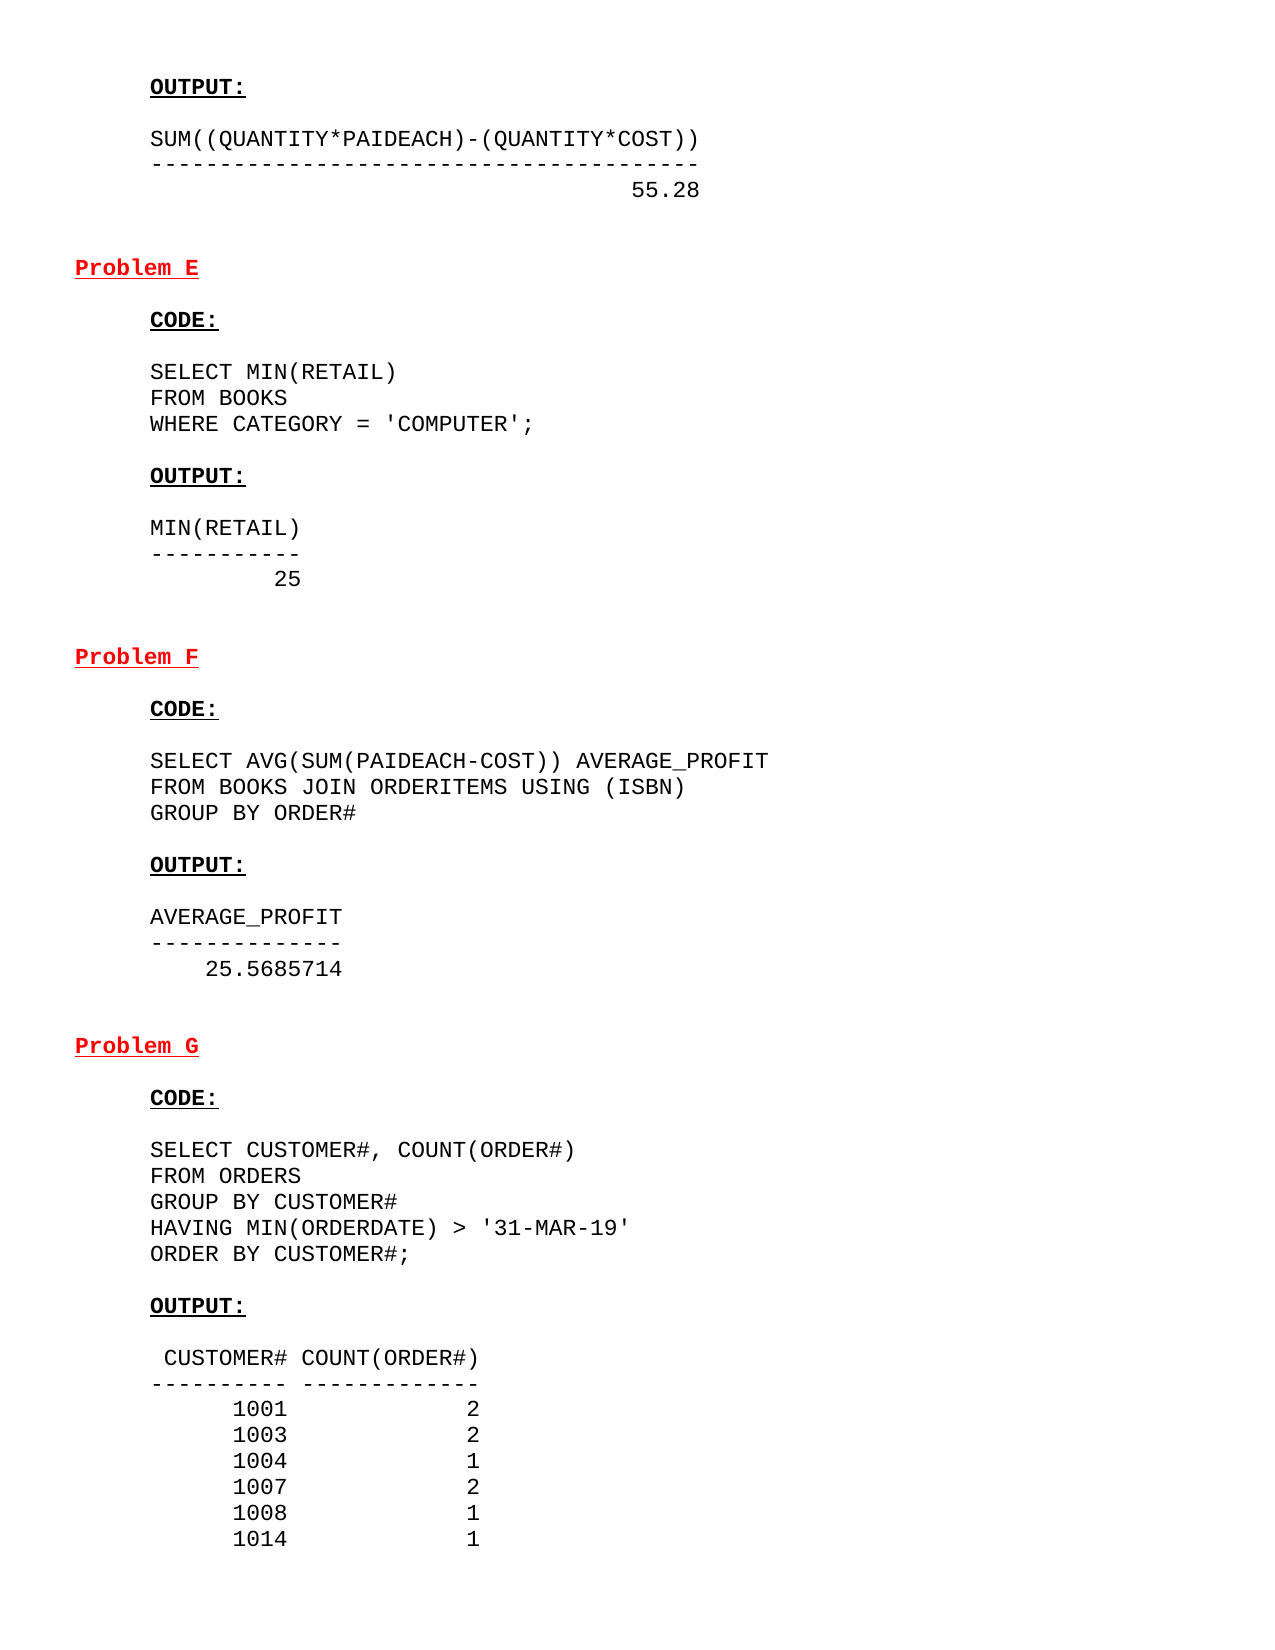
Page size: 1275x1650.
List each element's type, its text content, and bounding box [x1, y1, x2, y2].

text 1004 1 [150, 1450, 1200, 1476]
text 1007 2 [150, 1476, 1200, 1502]
text Problem E [75, 257, 1200, 282]
text SELECT CUSTOMER#, COUNT(ORDER#) [150, 1138, 1200, 1164]
text OUTPUT: [150, 464, 1200, 490]
text Problem G [75, 1035, 1200, 1061]
text CUSTOMER# COUNT(ORDER#) [150, 1346, 1200, 1372]
text 1001 2 [150, 1398, 1200, 1424]
text 1008 1 [150, 1502, 1200, 1527]
text FROM BOOKS [150, 386, 1200, 412]
text 25.5685714 [150, 957, 1200, 983]
text 25 [150, 568, 1200, 594]
text 1003 2 [150, 1424, 1200, 1450]
text AVERAGE_PROFIT [150, 905, 1200, 931]
text OUTPUT: [150, 1294, 1200, 1320]
text 55.28 [150, 179, 1200, 205]
text SUM((QUANTITY*PAIDEACH)-(QUANTITY*COST)) [150, 127, 1200, 153]
text Problem F [75, 646, 1200, 672]
text OUTPUT: [150, 853, 1200, 879]
text HAVING MIN(ORDERDATE) > '31-MAR-19' [150, 1216, 1200, 1242]
text ----------- [150, 542, 1200, 568]
text -------------- [150, 931, 1200, 957]
text CODE: [150, 697, 1200, 723]
text FROM BOOKS JOIN ORDERITEMS USING (ISBN) [150, 775, 1200, 801]
text 1014 1 [150, 1527, 1200, 1553]
text ---------- ------------- [150, 1372, 1200, 1398]
text WHERE CATEGORY = 'COMPUTER'; [150, 412, 1200, 438]
text CODE: [150, 308, 1200, 334]
text ---------------------------------------- [150, 153, 1200, 179]
text ORDER BY CUSTOMER#; [150, 1242, 1200, 1268]
text GROUP BY ORDER# [150, 801, 1200, 827]
text MIN(RETAIL) [150, 516, 1200, 542]
text SELECT AVG(SUM(PAIDEACH-COST)) AVERAGE_PROFIT [150, 749, 1200, 775]
text GROUP BY CUSTOMER# [150, 1190, 1200, 1216]
text CODE: [150, 1087, 1200, 1112]
text FROM ORDERS [150, 1164, 1200, 1190]
text SELECT MIN(RETAIL) [150, 360, 1200, 386]
text OUTPUT: [150, 75, 1200, 101]
